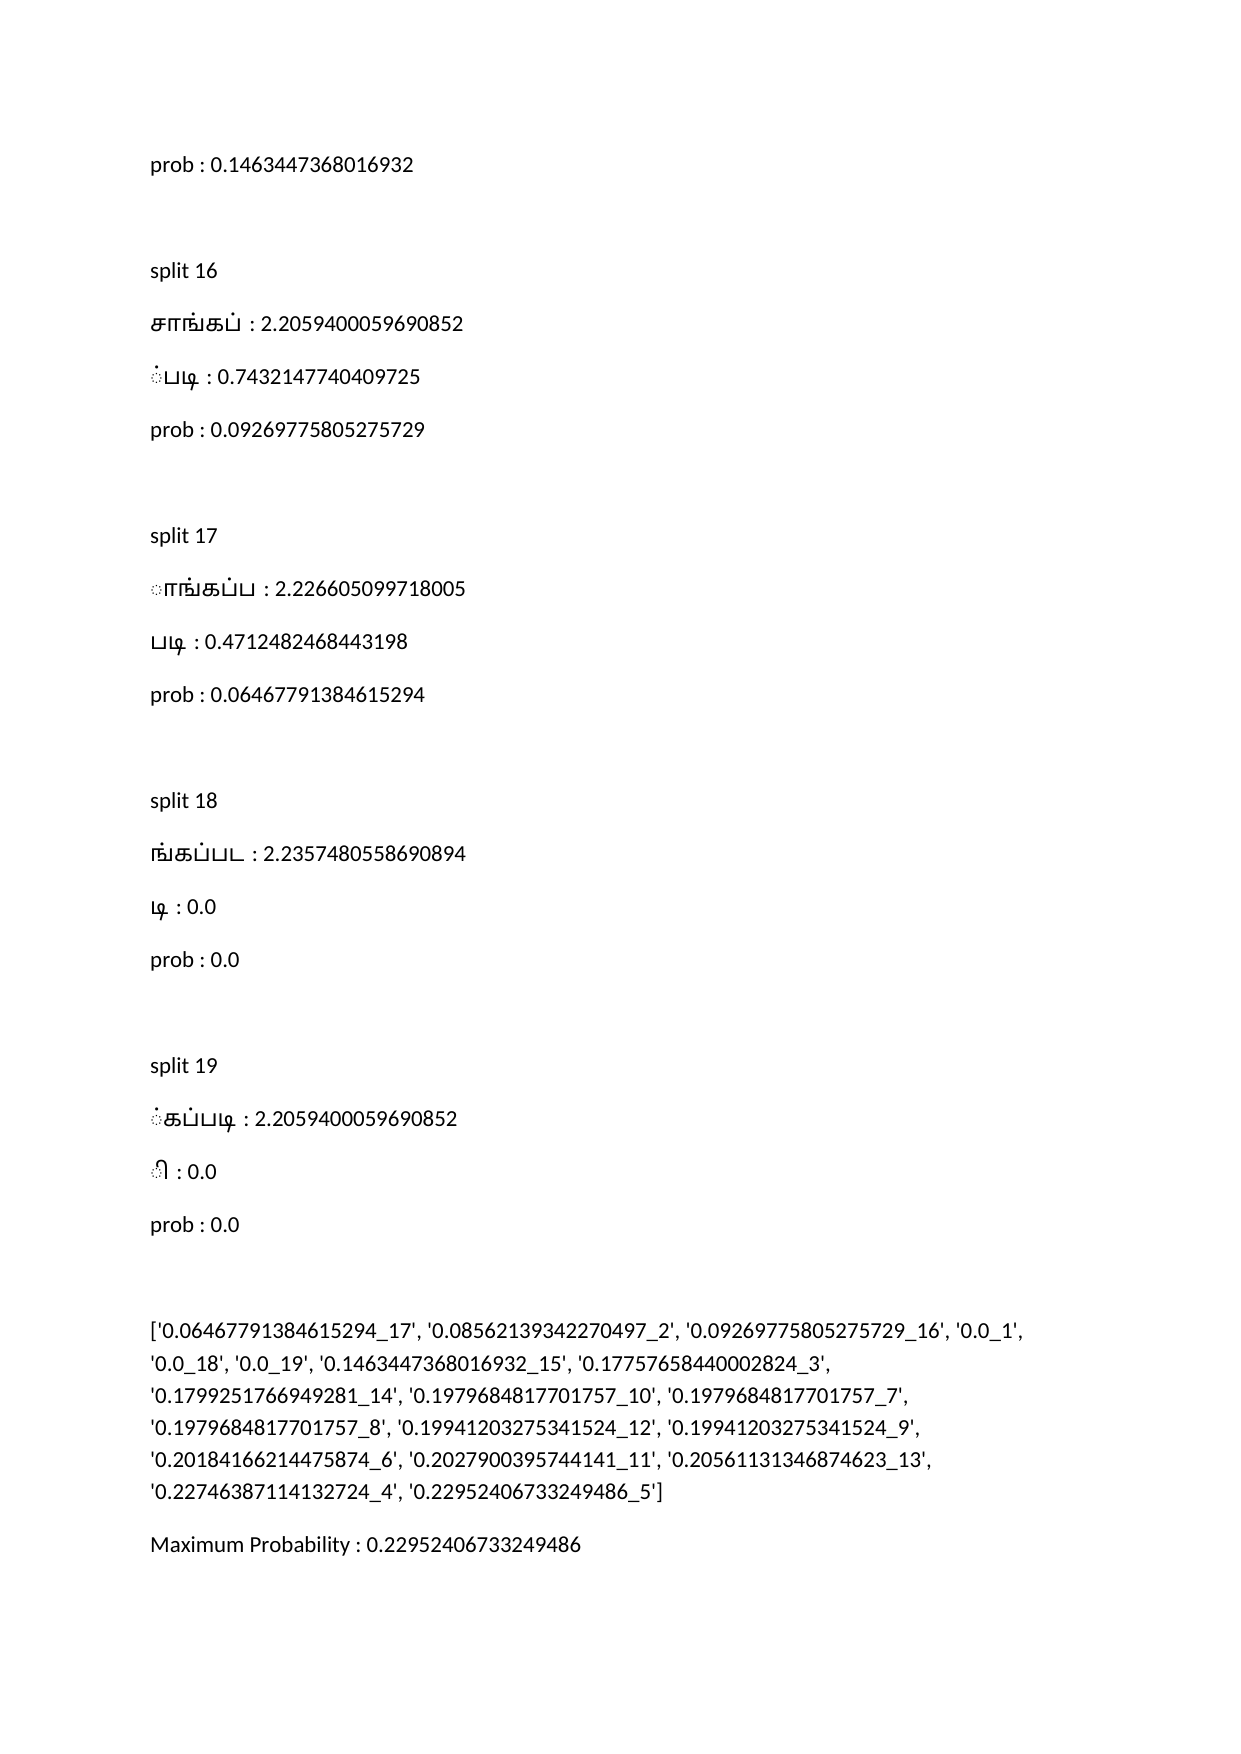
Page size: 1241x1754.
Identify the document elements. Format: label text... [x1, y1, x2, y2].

text படி : 0.4712482468443198 [150, 627, 1090, 655]
text டி : 0.0 [150, 892, 1090, 920]
text prob : 0.06467791384615294 [150, 680, 1090, 708]
text சாங்கப் : 2.2059400059690852 [150, 309, 1090, 337]
text ['0.06467791384615294_17', '0.08562139342270497_2', '0.09269775805275729_16', '0.0_1', '0.0_18', '0.0_19', '0.1463447368016932_15', '0.17757658440002824_3', '0.1799251766949281_14', '0.1979684817701757_10', '0.1979684817701757_7', '0.1979684817701757_8', '0.19941203275341524_12', '0.19941203275341524_9', '0.20184166214475874_6', '0.2027900395744141_11', '0.20561131346874623_13', '0.22746387114132724_4', '0.22952406733249486_5'] [150, 1316, 1090, 1505]
text prob : 0.1463447368016932 [150, 150, 1090, 178]
text Maximum Probability : 0.22952406733249486 [150, 1530, 1090, 1558]
text ்படி : 0.7432147740409725 [150, 362, 1090, 390]
text prob : 0.0 [150, 945, 1090, 973]
text prob : 0.09269775805275729 [150, 415, 1090, 443]
text split 17 [150, 521, 1090, 549]
text split 16 [150, 256, 1090, 284]
text ாங்கப்ப : 2.226605099718005 [150, 574, 1090, 602]
text split 19 [150, 1051, 1090, 1079]
text split 18 [150, 786, 1090, 814]
text ்கப்படி : 2.2059400059690852 [150, 1104, 1090, 1132]
text prob : 0.0 [150, 1210, 1090, 1238]
text ங்கப்பட : 2.2357480558690894 [150, 839, 1090, 867]
text ி : 0.0 [150, 1157, 1090, 1185]
